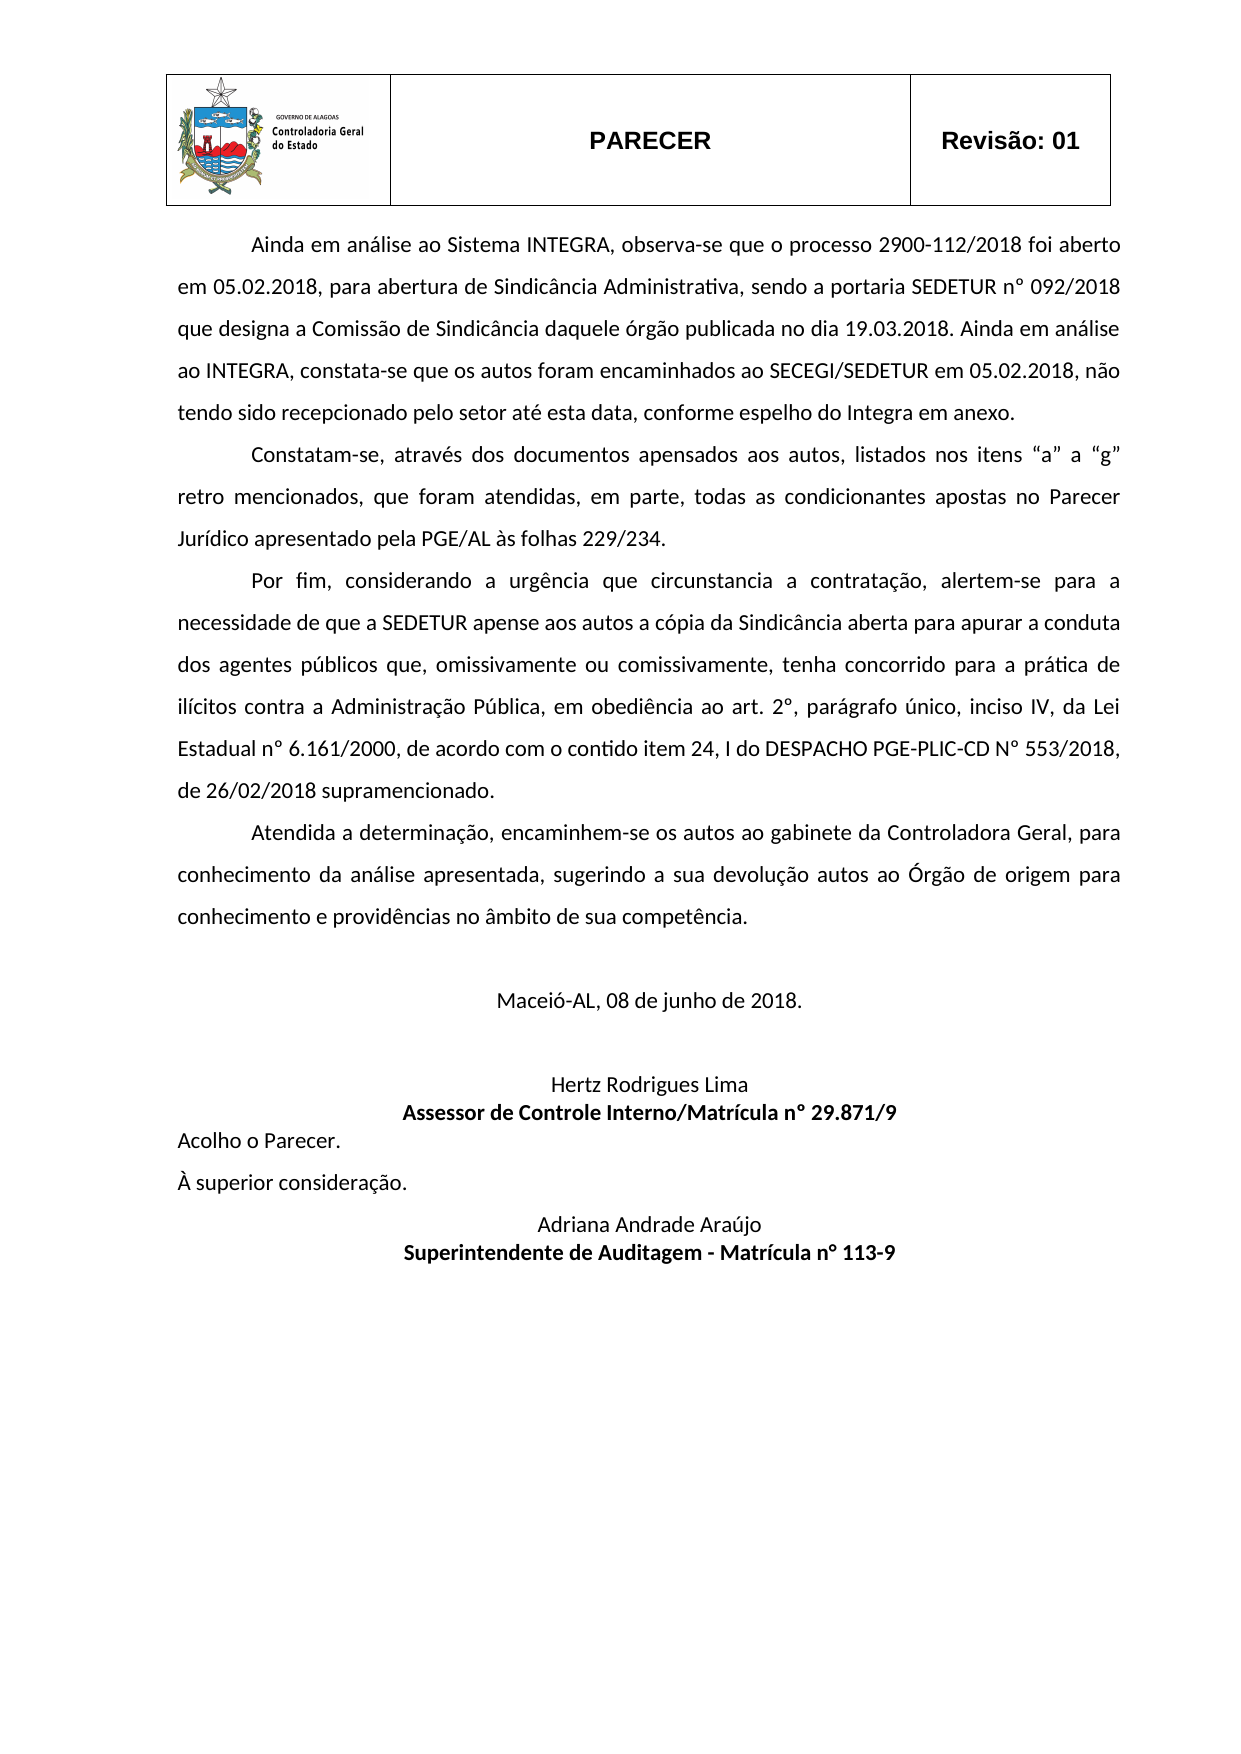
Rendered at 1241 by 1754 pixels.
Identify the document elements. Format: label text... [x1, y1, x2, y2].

text Adriana Andrade Araújo [177, 1210, 1122, 1238]
text Constatam-se, através dos documentos apensados aos autos, listados nos itens “a” a “g” retro mencionados, que foram atendidas, em parte, todas as condicionantes apostas no Parecer Jurídico apresentado pela PGE/AL às folhas 229/234. [177, 440, 1122, 552]
text Acolho o Parecer. [177, 1126, 1122, 1154]
text Assessor de Controle Interno/Matrícula nº 29.871/9 [177, 1098, 1122, 1126]
text Hertz Rodrigues Lima [177, 1070, 1122, 1098]
text Atendida a determinação, encaminhem-se os autos ao gabinete da Controladora Geral, para conhecimento da análise apresentada, sugerindo a sua devolução autos ao Órgão de origem para conhecimento e providências no âmbito de sua competência. [177, 818, 1122, 930]
text À superior consideração. [177, 1168, 1122, 1196]
text Maceió-AL, 08 de junho de 2018. [177, 986, 1122, 1014]
picture [172, 75, 369, 199]
text Ainda em análise ao Sistema INTEGRA, observa-se que o processo 2900-112/2018 foi aberto em 05.02.2018, para abertura de Sindicância Administrativa, sendo a portaria SEDETUR nº 092/2018 que designa a Comissão de Sindicância daquele órgão publicada no dia 19.03.2018. Ainda em análise ao INTEGRA, constata-se que os autos foram encaminhados ao SECEGI/SEDETUR em 05.02.2018, não tendo sido recepcionado pelo setor até esta data, conforme espelho do Integra em anexo. [177, 230, 1122, 426]
text Por fim, considerando a urgência que circunstancia a contratação, alertem-se para a necessidade de que a SEDETUR apense aos autos a cópia da Sindicância aberta para apurar a conduta dos agentes públicos que, omissivamente ou comissivamente, tenha concorrido para a prática de ilícitos contra a Administração Pública, em obediência ao art. 2º, parágrafo único, inciso IV, da Lei Estadual nº 6.161/2000, de acordo com o contido item 24, I do DESPACHO PGE-PLIC-CD Nº 553/2018, de 26/02/2018 supramencionado. [177, 566, 1122, 804]
text Superintendente de Auditagem - Matrícula n° 113-9 [177, 1238, 1122, 1266]
